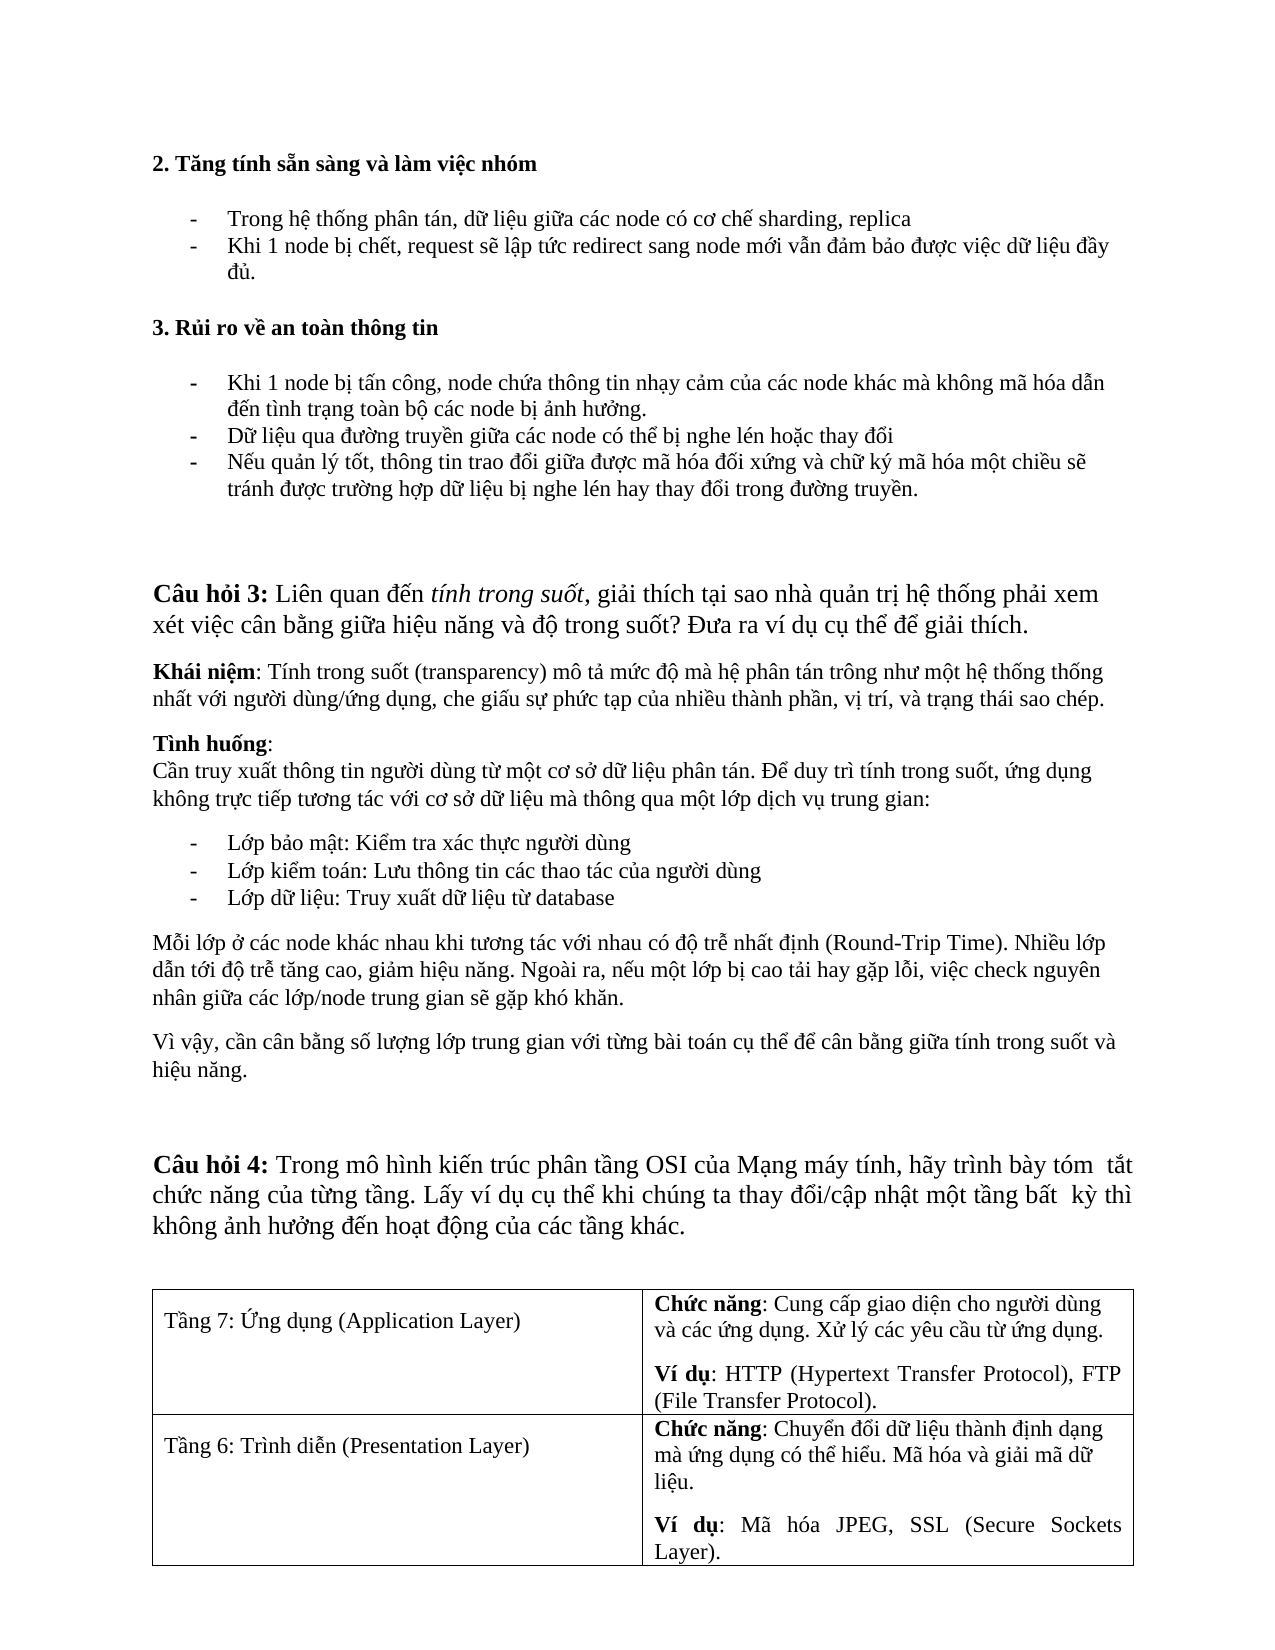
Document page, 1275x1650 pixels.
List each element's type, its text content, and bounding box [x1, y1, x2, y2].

table_cell Chức năng: Chuyển đổi dữ liệu thành định dạng mà ứng dụng có thể hiểu. Mã hóa và giải mã dữ liệu. Ví dụ: Mã hóa JPEG, SSL (Secure Sockets Layer). [643, 1415, 1133, 1565]
text Tình huống: Cần truy xuất thông tin người dùng từ một cơ sở dữ liệu phân tán. Để duy trì tính trong suốt, ứng dụng không trực tiếp tương tác với cơ sở dữ liệu mà thông qua một lớp dịch vụ trung gian: [152, 730, 1134, 811]
text Câu hỏi 4: Trong mô hình kiến trúc phân tầng OSI của Mạng máy tính, hãy trình bày tóm tắt chức năng của từng tầng. Lấy ví dụ cụ thể khi chúng ta thay đổi/cập nhật một tầng bất kỳ thì không ảnh hưởng đến hoạt động của các tầng khác. [152, 1149, 1134, 1240]
list Dữ liệu qua đường truyền giữa các node có thể bị nghe lén hoặc thay đổi [189, 422, 1134, 448]
text 3. Rủi ro về an toàn thông tin [152, 314, 1134, 340]
list Nếu quản lý tốt, thông tin trao đổi giữa được mã hóa đối xứng và chữ ký mã hóa một chiều sẽ tránh được trường hợp dữ liệu bị nghe lén hay thay đổi trong đường truyền. [189, 448, 1134, 501]
text 2. Tăng tính sẵn sàng và làm việc nhóm [152, 150, 1134, 176]
text Mỗi lớp ở các node khác nhau khi tương tác với nhau có độ trễ nhất định (Round-Trip Time). Nhiều lớp dẫn tới độ trễ tăng cao, giảm hiệu năng. Ngoài ra, nếu một lớp bị cao tải hay gặp lỗi, việc check nguyên nhân giữa các lớp/node trung gian sẽ gặp khó khăn. [152, 929, 1134, 1010]
list Khi 1 node bị chết, request sẽ lập tức redirect sang node mới vẫn đảm bảo được việc dữ liệu đầy đủ. [189, 232, 1134, 284]
table_header Tầng 7: Ứng dụng (Application Layer) [153, 1290, 642, 1414]
table_header Chức năng: Cung cấp giao diện cho người dùng và các ứng dụng. Xử lý các yêu cầu từ ứng dụng. Ví dụ: HTTP (Hypertext Transfer Protocol), FTP (File Transfer Protocol). [643, 1290, 1133, 1414]
list Khi 1 node bị tấn công, node chứa thông tin nhạy cảm của các node khác mà không mã hóa dẫn đến tình trạng toàn bộ các node bị ảnh hưởng. [189, 369, 1134, 422]
list Lớp dữ liệu: Truy xuất dữ liệu từ database [189, 884, 1134, 911]
list Lớp bảo mật: Kiểm tra xác thực người dùng [189, 829, 1134, 856]
table_cell Tầng 6: Trình diễn (Presentation Layer) [153, 1415, 642, 1565]
list Lớp kiểm toán: Lưu thông tin các thao tác của người dùng [189, 857, 1134, 883]
text Vì vậy, cần cân bằng số lượng lớp trung gian với từng bài toán cụ thể để cân bằng giữa tính trong suốt và hiệu năng. [152, 1028, 1134, 1082]
text Khái niệm: Tính trong suốt (transparency) mô tả mức độ mà hệ phân tán trông như một hệ thống thống nhất với người dùng/ứng dụng, che giấu sự phức tạp của nhiều thành phần, vị trí, và trạng thái sao chép. [152, 658, 1134, 712]
text Câu hỏi 3: Liên quan đến tính trong suốt, giải thích tại sao nhà quản trị hệ thống phải xem xét việc cân bằng giữa hiệu năng và độ trong suốt? Đưa ra ví dụ cụ thể để giải thích. [152, 578, 1134, 639]
list Trong hệ thống phân tán, dữ liệu giữa các node có cơ chế sharding, replica [189, 205, 1134, 232]
